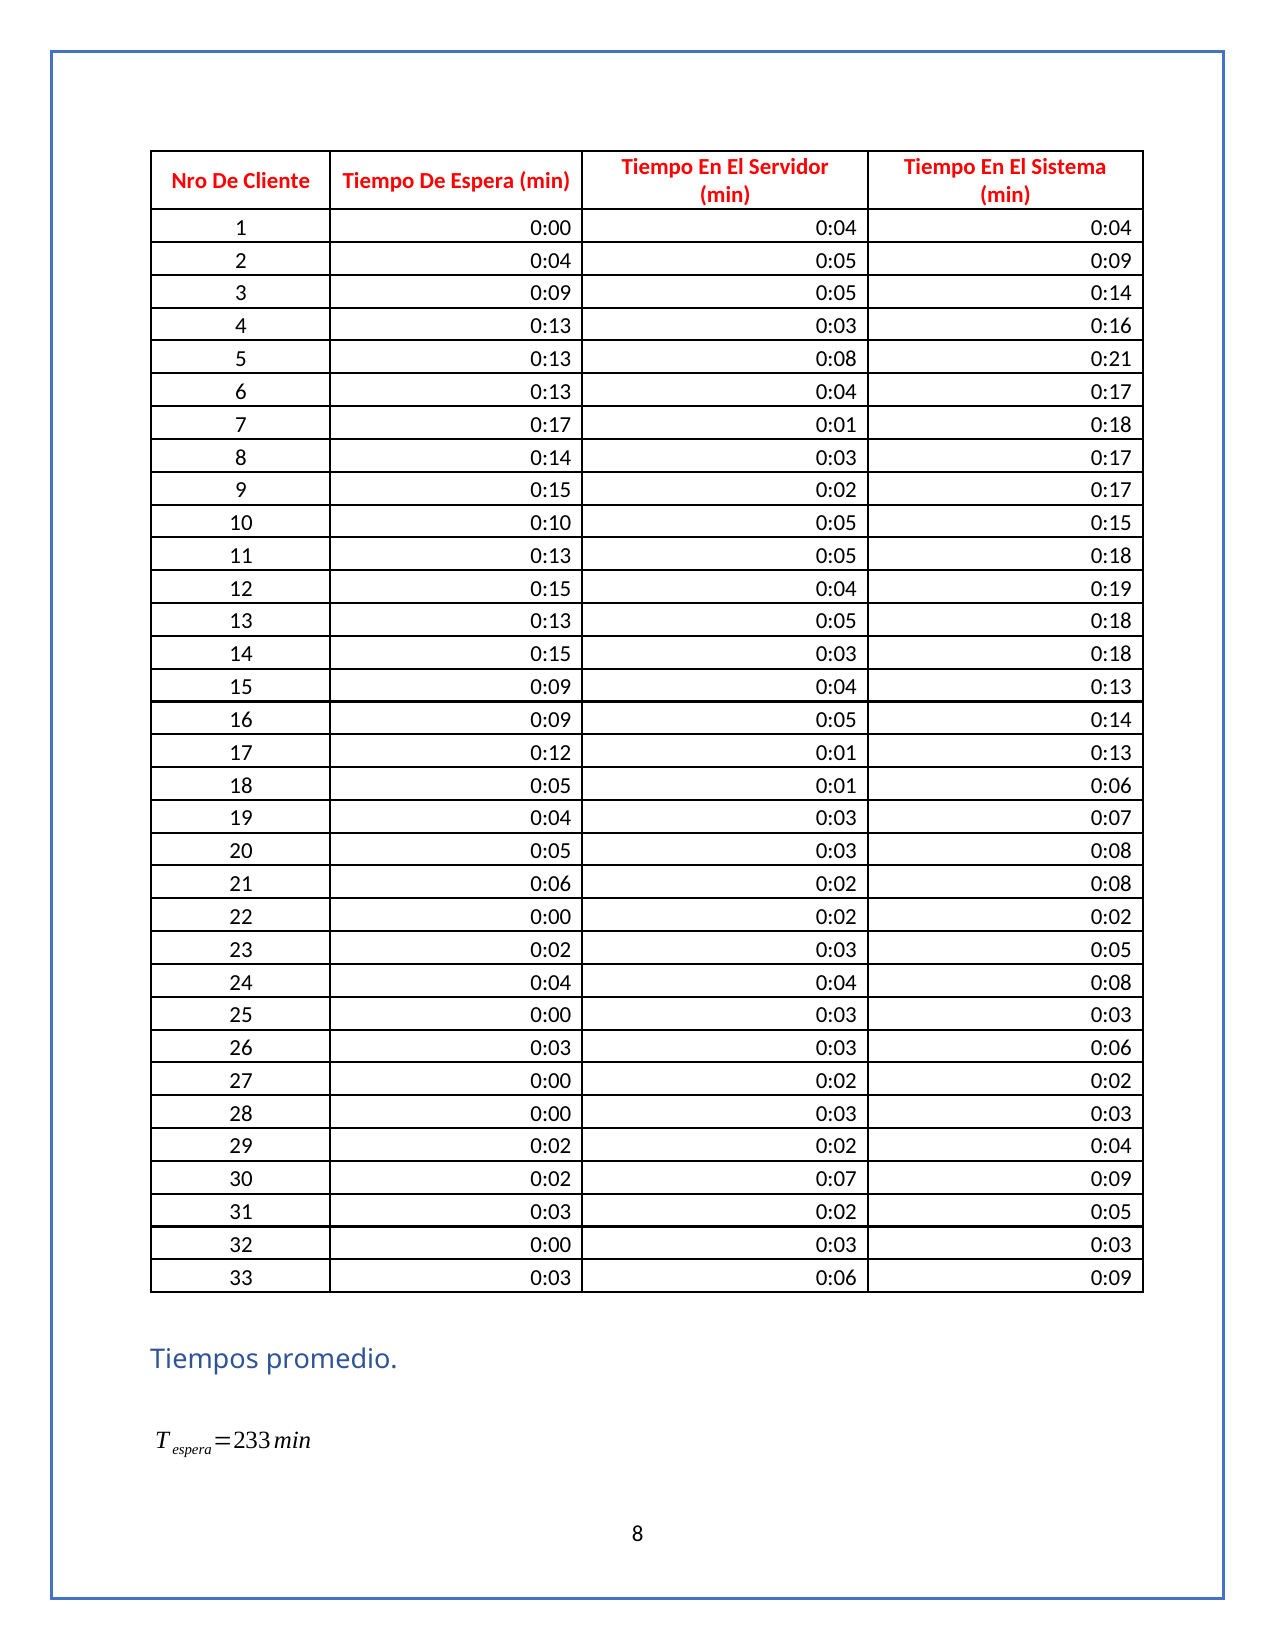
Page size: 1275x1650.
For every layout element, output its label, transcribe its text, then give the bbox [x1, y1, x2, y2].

table_cell 10 [152, 506, 329, 536]
table_cell 0:09 [331, 670, 581, 700]
table_cell 0:13 [331, 341, 581, 372]
table_cell 0:13 [331, 538, 581, 569]
table_cell 0:01 [583, 768, 867, 799]
table_cell 32 [152, 1228, 329, 1258]
table_cell 0:10 [331, 506, 581, 536]
table_cell 0:13 [331, 374, 581, 405]
table_cell 0:09 [331, 276, 581, 307]
table_cell 0:14 [331, 440, 581, 471]
table_cell 0:06 [583, 1260, 867, 1291]
table_header Nro De Cliente [152, 152, 329, 208]
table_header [331, 152, 581, 208]
table_cell 0:00 [331, 998, 581, 1028]
table_cell 28 [152, 1096, 329, 1127]
table_cell 3 [152, 276, 329, 307]
table_cell 14 [152, 637, 329, 667]
table_cell 0:01 [583, 735, 867, 766]
table_cell 0:01 [583, 407, 867, 438]
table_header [583, 152, 867, 208]
table_cell 9 [152, 473, 329, 503]
table_cell 0:03 [331, 1031, 581, 1061]
table_cell 0:07 [583, 1162, 867, 1192]
table_cell 0:02 [583, 866, 867, 897]
table_cell 0:04 [869, 1129, 1142, 1160]
table_cell 30 [152, 1162, 329, 1192]
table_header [869, 152, 1142, 208]
table_cell 0:09 [869, 1260, 1142, 1291]
table_cell 31 [152, 1195, 329, 1225]
table_cell 0:19 [869, 571, 1142, 602]
table_cell 0:13 [331, 604, 581, 635]
table_cell 4 [152, 309, 329, 339]
table_cell 0:03 [583, 440, 867, 471]
table_cell 0:15 [331, 637, 581, 667]
table_cell 0:14 [869, 276, 1142, 307]
table_cell 0:17 [869, 374, 1142, 405]
table_cell 0:03 [583, 1228, 867, 1258]
table_cell 0:03 [869, 998, 1142, 1028]
table_cell 0:04 [583, 965, 867, 996]
table_cell 0:02 [583, 1063, 867, 1094]
table_cell 0:04 [583, 670, 867, 700]
table_cell 0:02 [869, 899, 1142, 930]
table_cell 0:03 [869, 1228, 1142, 1258]
table_cell 0:18 [869, 637, 1142, 667]
table_cell 0:00 [331, 1063, 581, 1094]
table_cell 19 [152, 801, 329, 832]
table_cell 0:13 [331, 309, 581, 339]
table_cell 0:05 [869, 1195, 1142, 1225]
table_cell 5 [152, 341, 329, 372]
table_cell 0:05 [331, 768, 581, 799]
table_cell 0:15 [331, 571, 581, 602]
table_cell 0:05 [583, 703, 867, 733]
table_cell 0:00 [331, 210, 581, 241]
table_cell 0:05 [331, 834, 581, 864]
table_cell 29 [152, 1129, 329, 1160]
table_cell 15 [152, 670, 329, 700]
table_cell 13 [152, 604, 329, 635]
table_cell 18 [152, 768, 329, 799]
table_cell 0:09 [869, 243, 1142, 274]
table_cell 0:09 [869, 1162, 1142, 1192]
table_cell 26 [152, 1031, 329, 1061]
table_cell 0:02 [331, 1129, 581, 1160]
table_cell 0:18 [869, 538, 1142, 569]
table_cell 12 [152, 571, 329, 602]
table_cell 0:04 [869, 210, 1142, 241]
table_cell 0:05 [583, 276, 867, 307]
table_cell 0:08 [869, 834, 1142, 864]
table_cell 7 [152, 407, 329, 438]
table_cell 0:17 [331, 407, 581, 438]
table_cell 0:13 [869, 735, 1142, 766]
table_cell 0:15 [331, 473, 581, 503]
table_cell 0:13 [869, 670, 1142, 700]
table_cell 33 [152, 1260, 329, 1291]
table_cell 8 [152, 440, 329, 471]
table_cell 0:05 [869, 932, 1142, 963]
table_cell 0:08 [583, 341, 867, 372]
table_cell 0:02 [331, 932, 581, 963]
table_cell 0:03 [583, 309, 867, 339]
table_cell 0:02 [583, 1195, 867, 1225]
table_cell 0:02 [331, 1162, 581, 1192]
table_cell 0:15 [869, 506, 1142, 536]
table_cell 11 [152, 538, 329, 569]
table_cell 0:07 [869, 801, 1142, 832]
table_cell 0:12 [331, 735, 581, 766]
table_cell 1 [152, 210, 329, 241]
table_cell 22 [152, 899, 329, 930]
table_cell 24 [152, 965, 329, 996]
subtitle Tiempos promedio. [150, 1340, 1125, 1377]
table_cell 0:17 [869, 473, 1142, 503]
table_cell 0:03 [583, 1031, 867, 1061]
table_cell 0:03 [331, 1260, 581, 1291]
table_cell 0:05 [583, 604, 867, 635]
table_cell 0:06 [869, 1031, 1142, 1061]
table_cell 0:00 [331, 899, 581, 930]
table_cell 0:09 [331, 703, 581, 733]
table_cell 0:06 [869, 768, 1142, 799]
table_cell 0:18 [869, 407, 1142, 438]
table_cell 0:03 [331, 1195, 581, 1225]
table_cell 0:00 [331, 1228, 581, 1258]
table_cell 0:04 [331, 801, 581, 832]
table_cell 20 [152, 834, 329, 864]
table_cell 0:03 [583, 932, 867, 963]
table_cell 25 [152, 998, 329, 1028]
table_cell 0:03 [583, 998, 867, 1028]
table_cell 0:17 [869, 440, 1142, 471]
table_cell 0:03 [869, 1096, 1142, 1127]
table_cell 0:21 [869, 341, 1142, 372]
table_cell 16 [152, 703, 329, 733]
table_cell 23 [152, 932, 329, 963]
table_cell 0:14 [869, 703, 1142, 733]
table_cell 0:04 [331, 965, 581, 996]
table_cell 0:04 [583, 374, 867, 405]
table_cell 0:03 [583, 801, 867, 832]
table_cell 2 [152, 243, 329, 274]
table_cell 21 [152, 866, 329, 897]
table_cell 0:02 [583, 1129, 867, 1160]
table_cell 0:02 [583, 473, 867, 503]
table_cell 0:00 [331, 1096, 581, 1127]
table_cell 0:05 [583, 538, 867, 569]
table_cell 0:03 [583, 637, 867, 667]
table_cell 27 [152, 1063, 329, 1094]
table_cell 0:04 [583, 210, 867, 241]
table_cell 0:03 [583, 834, 867, 864]
table_cell 0:05 [583, 506, 867, 536]
table_cell 0:04 [331, 243, 581, 274]
table_cell 0:04 [583, 571, 867, 602]
table_cell 0:08 [869, 866, 1142, 897]
table_cell 0:16 [869, 309, 1142, 339]
table_cell 0:02 [583, 899, 867, 930]
table_cell 0:08 [869, 965, 1142, 996]
table_cell 0:02 [869, 1063, 1142, 1094]
table_cell 0:05 [583, 243, 867, 274]
table_cell 17 [152, 735, 329, 766]
table_cell 0:18 [869, 604, 1142, 635]
table_cell 6 [152, 374, 329, 405]
table_cell 0:03 [583, 1096, 867, 1127]
table_cell 0:06 [331, 866, 581, 897]
